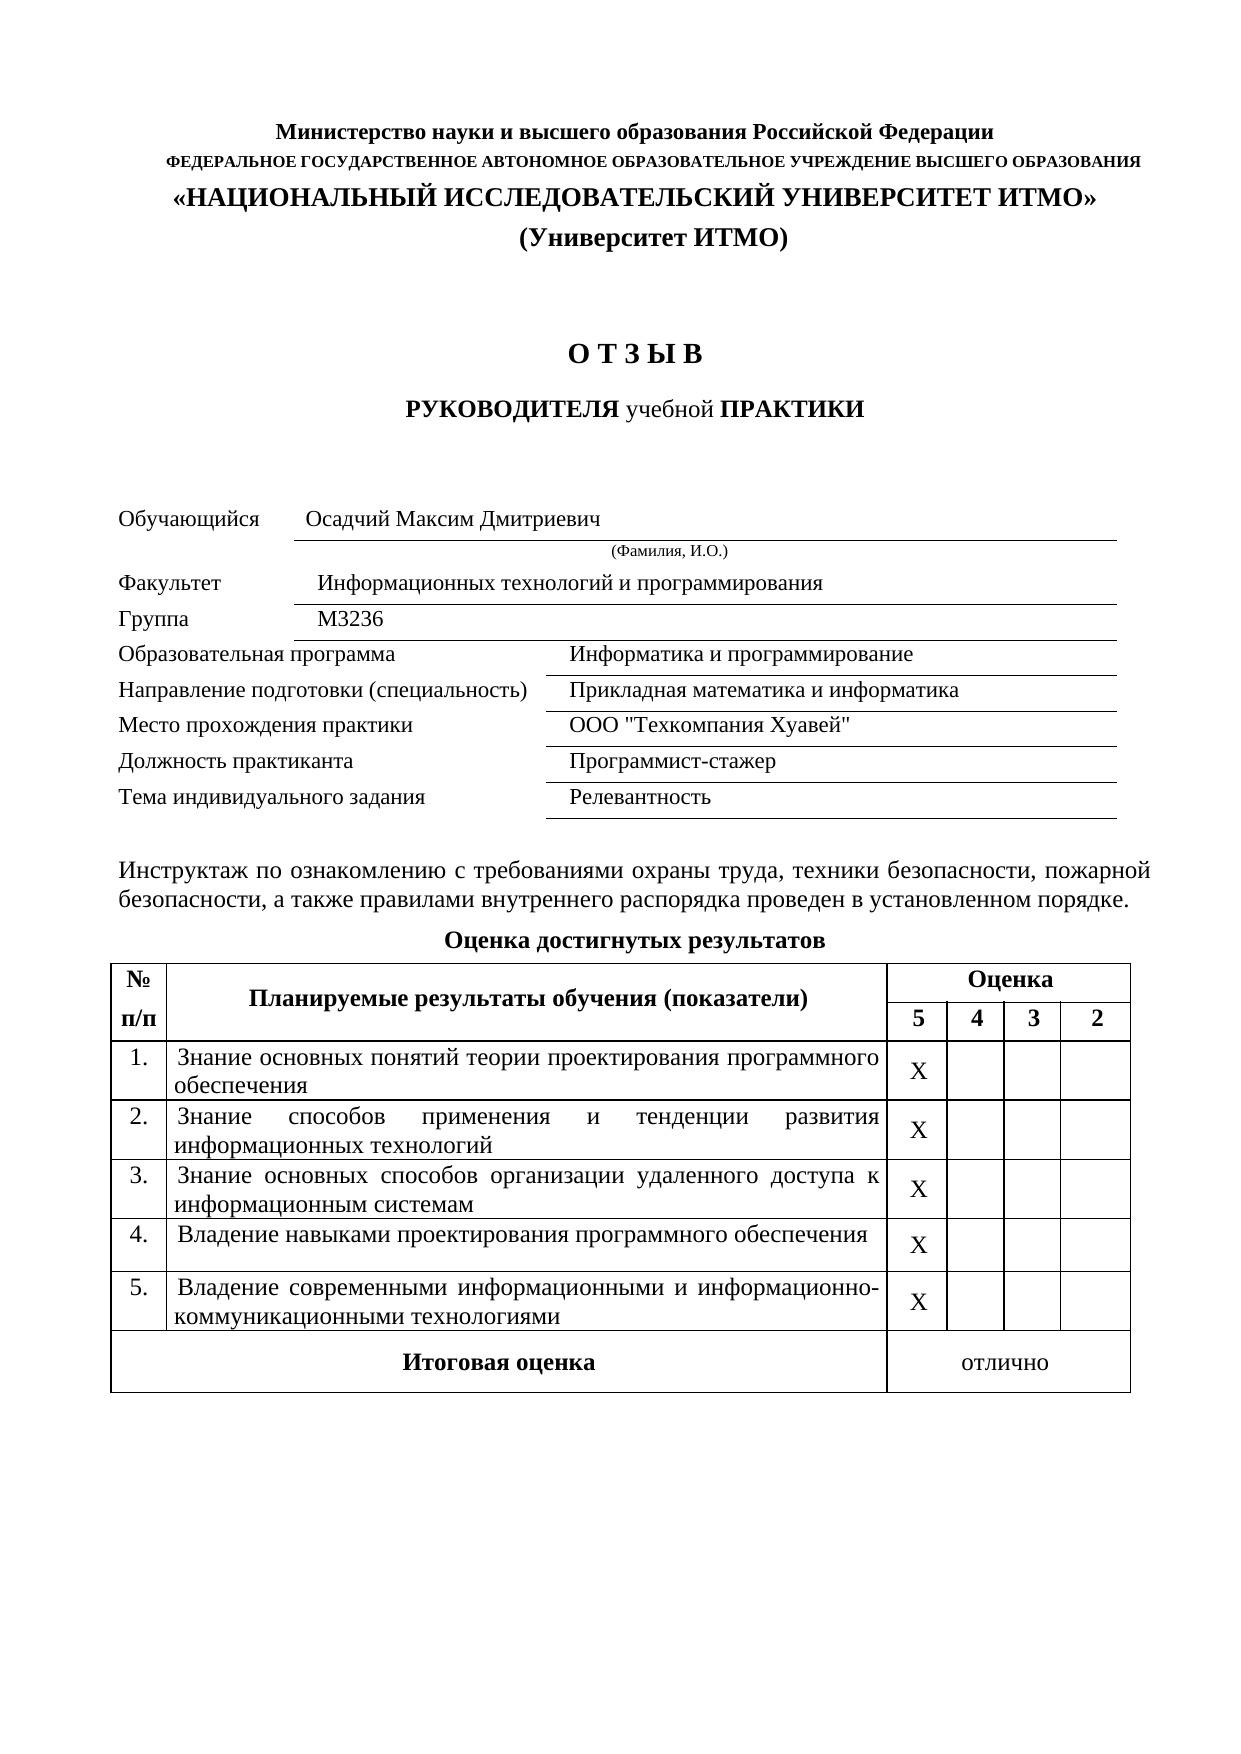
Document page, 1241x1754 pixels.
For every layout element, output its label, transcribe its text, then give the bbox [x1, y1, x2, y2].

table_cell (Фамилия, И.О.) [107, 540, 1117, 569]
text «НАЦИОНАЛЬНЫЙ ИССЛЕДОВАТЕЛЬСКИЙ УНИВЕРСИТЕТ ИТМО» [118, 181, 1152, 212]
table_cell Итоговая оценка [112, 1331, 886, 1392]
table_cell Направление подготовки (специальность) [107, 675, 546, 711]
table_cell [1061, 1101, 1130, 1158]
table_cell Группа [107, 604, 294, 640]
table_cell [948, 1160, 1003, 1217]
text Министерство науки и высшего образования Российской Федерации [118, 118, 1152, 144]
table_cell 2 [1061, 1003, 1130, 1040]
table_cell Владение навыками проектирования программного обеспечения [167, 1219, 886, 1271]
table_cell Место прохождения практики [107, 711, 546, 746]
text Инструктаж по ознакомлению с требованиями охраны труда, техники безопасности, пожарной безопасности, а также правилами внутреннего распорядка проведен в установленном порядке. [118, 855, 1152, 913]
table_cell X [888, 1160, 946, 1217]
table_cell X [888, 1219, 946, 1271]
table_cell 2. [112, 1101, 166, 1158]
table_cell Релевантность [546, 783, 1117, 818]
table_cell [948, 1042, 1003, 1099]
table_cell 4. [112, 1219, 166, 1271]
table_cell Информационных технологий и программирования [294, 569, 1117, 604]
table_cell Программист-стажер [546, 747, 1117, 782]
text (Университет ИТМО) [156, 221, 1152, 253]
table_cell Прикладная математика и информатика [546, 676, 1117, 711]
table_cell 1. [112, 1042, 166, 1099]
text Оценка достигнутых результатов [118, 925, 1152, 954]
table_cell [1061, 1219, 1130, 1271]
table_cell Образовательная программа [107, 640, 546, 675]
table_cell 5 [888, 1003, 946, 1040]
table_cell 5. [112, 1272, 166, 1330]
table_cell М3236 [294, 605, 1117, 640]
table_cell Владение современными информационными и информационно-коммуникационными технологиями [167, 1272, 886, 1330]
table_cell [1061, 1272, 1130, 1330]
table_cell 4 [948, 1003, 1003, 1040]
table_cell Знание способов применения и тенденции развития информационных технологий [167, 1101, 886, 1158]
table_cell X [888, 1101, 946, 1158]
table_cell ООО "Техкомпания Хуавей" [546, 712, 1117, 746]
text федеральное государственное автономное образовательное учреждение высшего образования [156, 152, 1152, 171]
table_cell [1005, 1160, 1060, 1217]
table_cell [948, 1272, 1003, 1330]
table_cell п/п [112, 1001, 166, 1040]
table_cell [1061, 1160, 1130, 1217]
table_cell Знание основных понятий теории проектирования программного обеспечения [167, 1042, 886, 1099]
table_cell отлично [888, 1331, 1130, 1392]
table_cell Факультет [107, 569, 294, 604]
table_cell X [888, 1042, 946, 1099]
table_cell Знание основных способов организации удаленного доступа к информационным системам [167, 1160, 886, 1217]
table_cell [1005, 1219, 1060, 1271]
table_header Осадчий Максим Дмитриевич [294, 505, 1117, 540]
table_cell [1005, 1272, 1060, 1330]
text РУКОВОДИТЕЛЯ ПРАКТИКИ [118, 394, 1152, 423]
table_cell X [888, 1272, 946, 1330]
table_cell Информатика и программирование [546, 641, 1117, 675]
table_cell [948, 1219, 1003, 1271]
table_cell [1061, 1042, 1130, 1099]
table_cell 3. [112, 1160, 166, 1217]
text О Т З Ы В [118, 336, 1152, 370]
table_header Планируемые результаты обучения (показатели) [167, 964, 886, 1040]
table_cell [1005, 1101, 1060, 1158]
table_cell Тема индивидуального задания [107, 782, 546, 818]
table_cell 3 [1005, 1003, 1060, 1040]
table_cell [948, 1101, 1003, 1158]
table_cell [1005, 1042, 1060, 1099]
table_cell Должность практиканта [107, 746, 546, 782]
table_header Оценка [888, 964, 1130, 1001]
table_header Обучающийся [107, 505, 294, 540]
table_header № [112, 964, 166, 1001]
